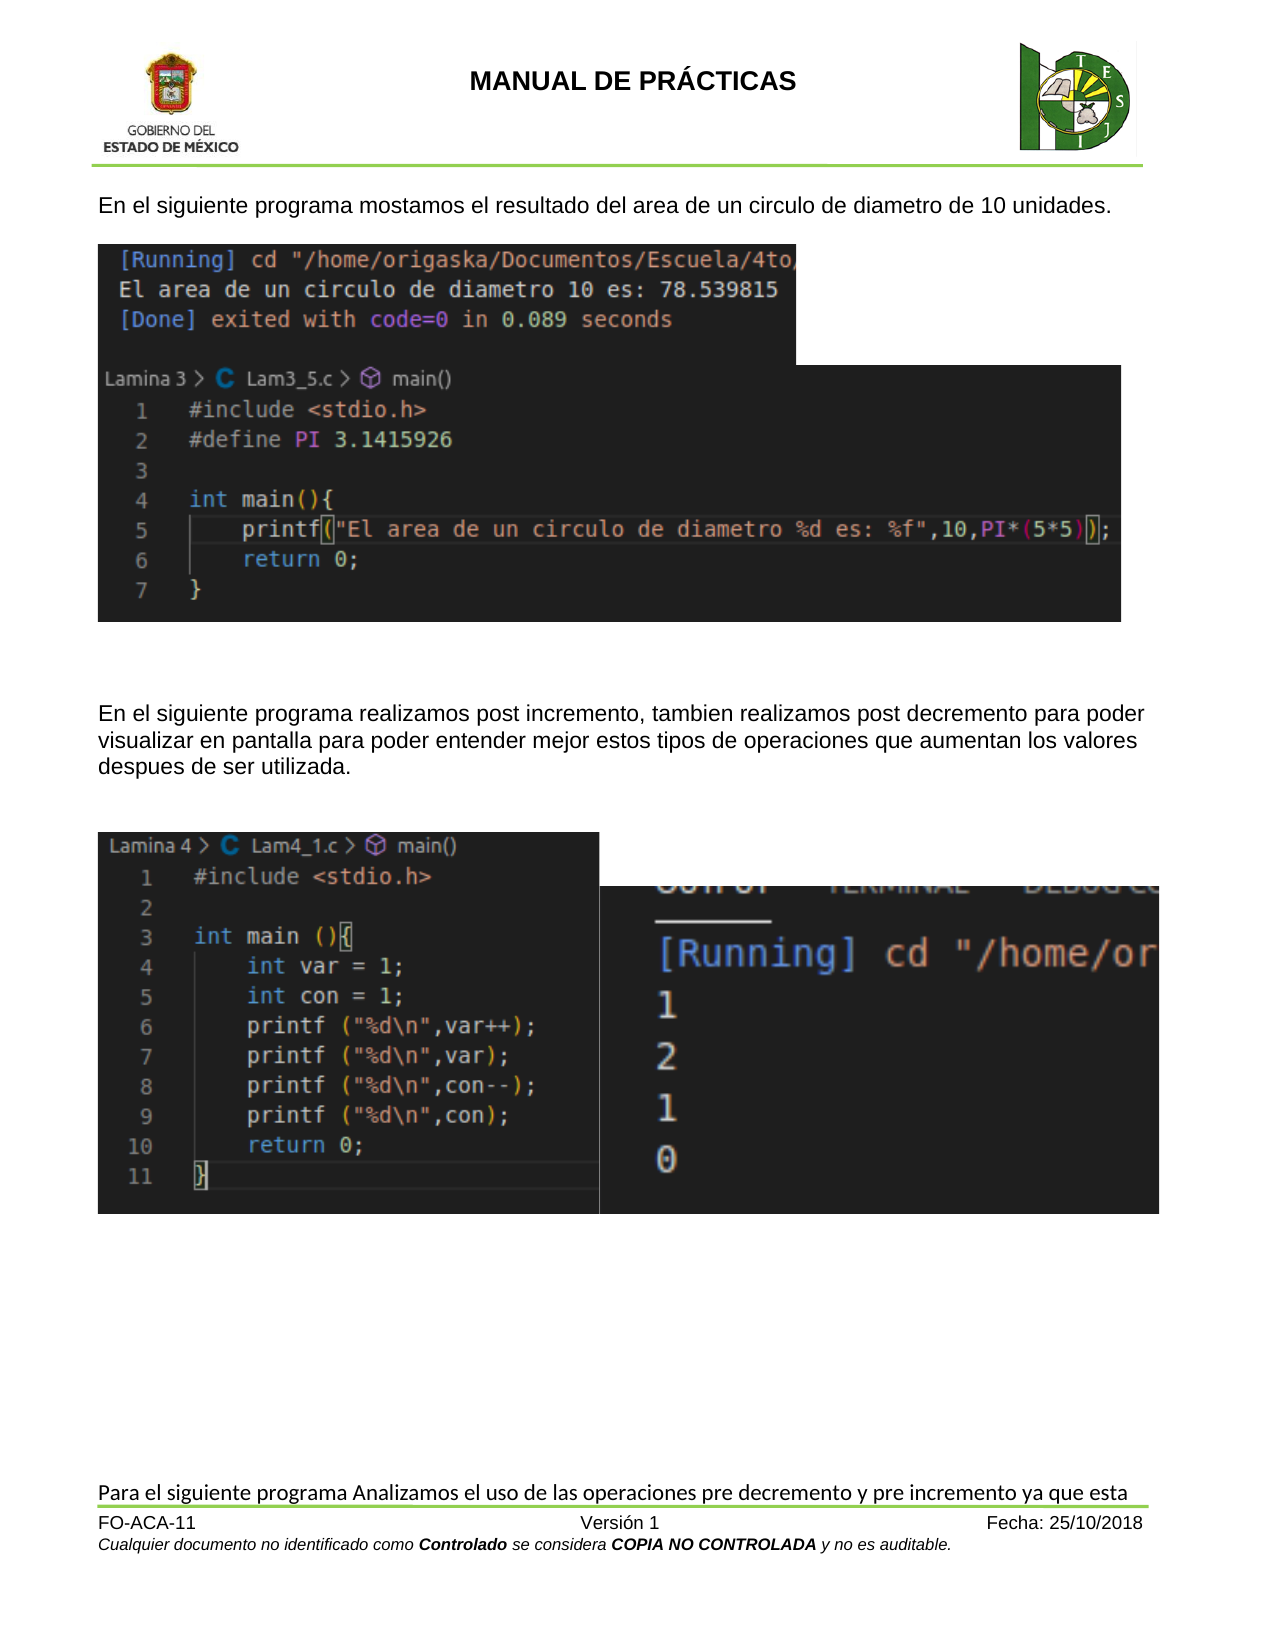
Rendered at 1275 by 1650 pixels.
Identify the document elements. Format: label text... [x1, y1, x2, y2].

picture [97, 244, 1122, 622]
picture [97, 832, 1160, 1214]
picture [1018, 41, 1137, 157]
picture [95, 42, 241, 161]
text En el siguiente programa realizamos post incremento, tambien realizamos post decremento para poder visualizar en pantalla para poder entender mejor estos tipos de operaciones que aumentan los valores despues de ser utilizada. [98, 700, 1183, 779]
text En el siguiente programa mostamos el resultado del area de un circulo de diametro de 10 unidades. [98, 192, 1183, 218]
